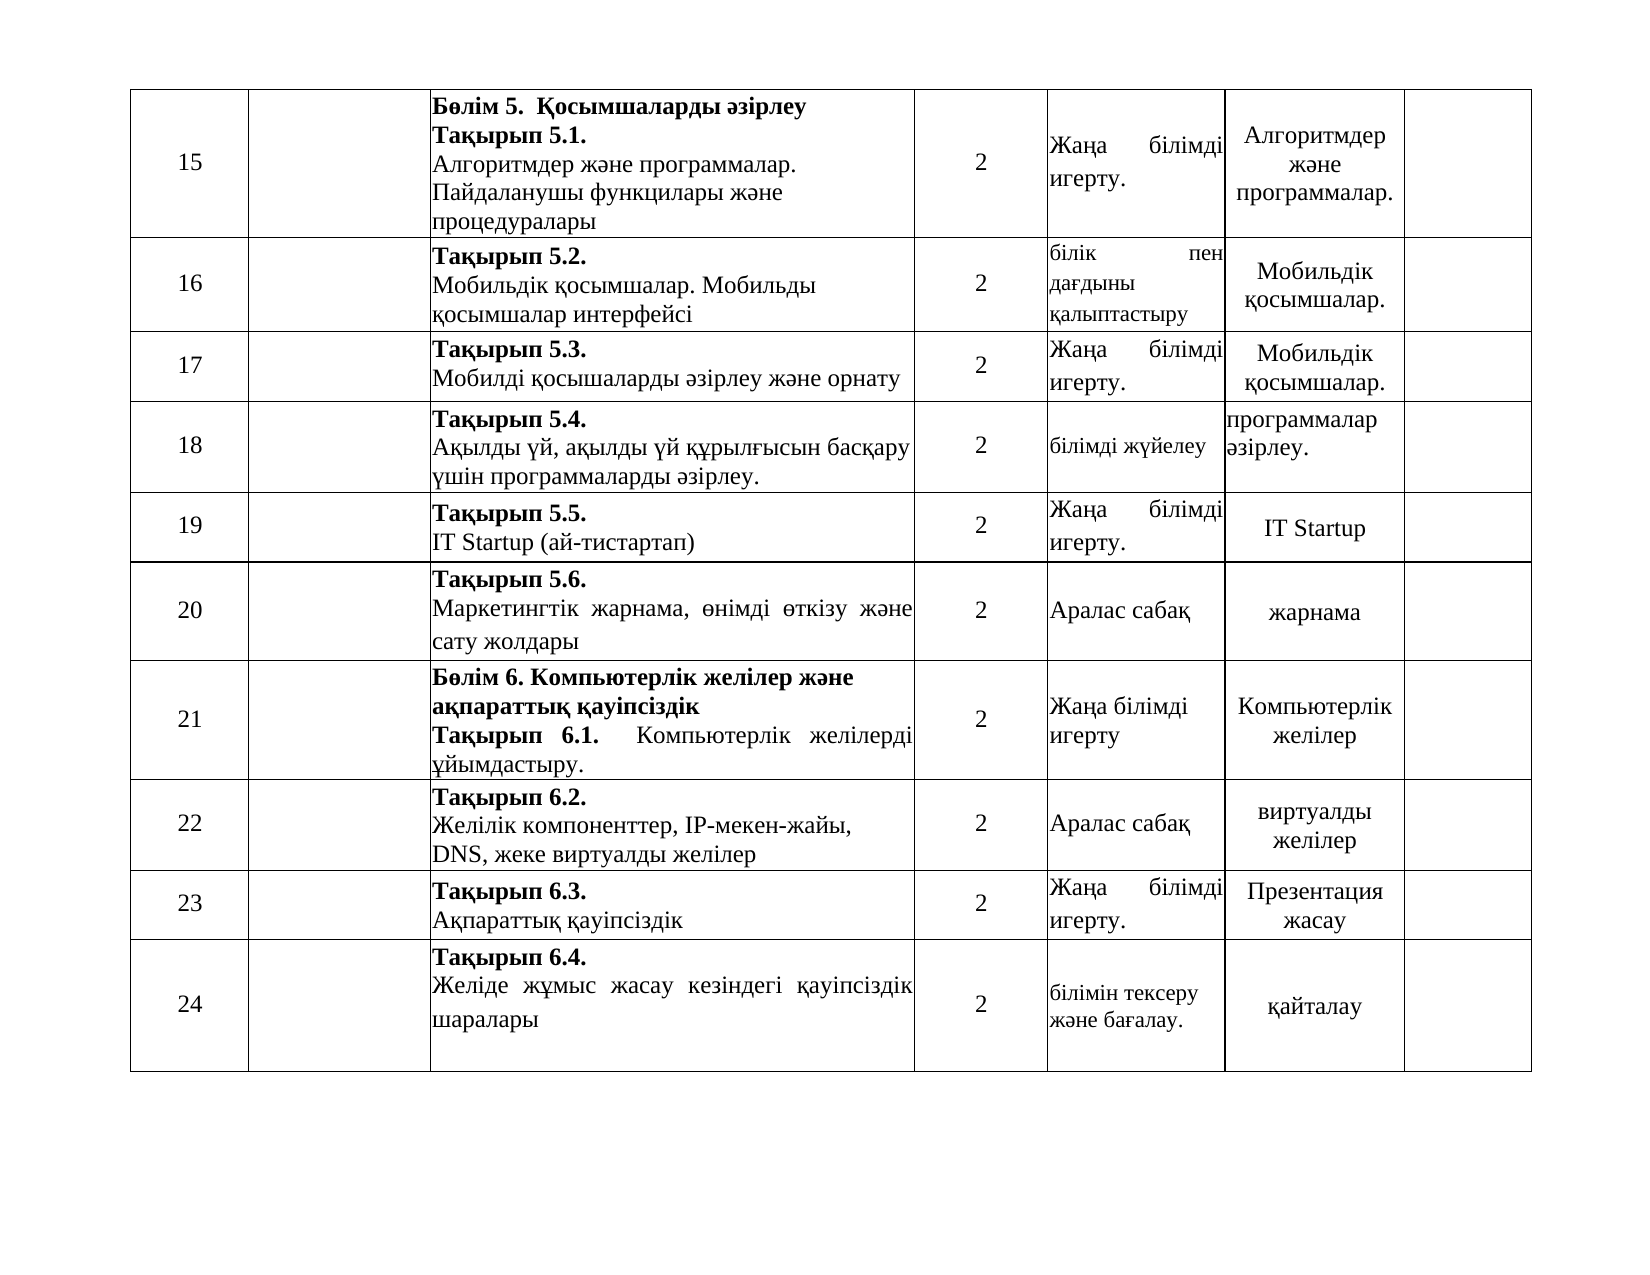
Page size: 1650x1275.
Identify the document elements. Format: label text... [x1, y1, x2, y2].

table_cell Жаңа білімді игерту. [1048, 332, 1224, 401]
table_cell Жаңа білімді игерту. [1048, 90, 1224, 237]
table_cell 24 [131, 940, 248, 1071]
table_cell Тақырып 5.6. Маркетингтік жарнама, өнімді өткізу және сату жолдары [431, 563, 914, 660]
table_cell Тақырып 5.3. Мобилді қосышаларды әзірлеу және орнату [431, 332, 914, 401]
table_cell Тақырып 5.5. IT Startup (ай-тистартап) [431, 493, 914, 561]
table_cell [1405, 90, 1531, 237]
table_cell 15 [131, 90, 248, 237]
table_cell Тақырып 5.4. Ақылды үй, ақылды үй құрылғысын басқару үшін программаларды әзірлеу. [431, 402, 914, 492]
table_cell 16 [131, 238, 248, 331]
table_cell 2 [915, 871, 1047, 939]
table_cell Тақырып 6.2. Желілік компоненттер, IP-мекен-жайы, DNS, жеке виртуалды желілер [431, 780, 914, 869]
table_cell [249, 402, 430, 492]
table_cell [1405, 332, 1531, 401]
table_cell [1405, 563, 1531, 660]
table_cell [1405, 780, 1531, 869]
table_cell [1405, 238, 1531, 331]
table_cell 2 [915, 940, 1047, 1071]
table_cell 23 [131, 871, 248, 939]
table_cell программалар әзірлеу. [1226, 402, 1404, 492]
table_cell [249, 940, 430, 1071]
table_cell 22 [131, 780, 248, 869]
table_cell [1405, 493, 1531, 561]
table_cell Тақырып 6.4. Желіде жұмыс жасау кезіндегі қауіпсіздік шаралары [431, 940, 914, 1071]
table_cell 19 [131, 493, 248, 561]
table_cell 2 [915, 661, 1047, 779]
table_cell [1405, 661, 1531, 779]
table_cell Бөлім 6. Компьютерлік желілер және ақпараттық қауіпсіздік Тақырып 6.1. Компьютерлік желілерді ұйымдастыру. [431, 661, 914, 779]
table_cell 2 [915, 402, 1047, 492]
table_cell Жаңа білімді игерту [1048, 661, 1224, 779]
table_cell [249, 238, 430, 331]
table_cell 2 [915, 563, 1047, 660]
table_cell Презентация жасау [1226, 871, 1404, 939]
table_cell білік пен дағдыны қалыптастыру [1048, 238, 1224, 331]
table_cell Мобильдік қосымшалар. [1226, 332, 1404, 401]
table_cell [1405, 871, 1531, 939]
table_cell Жаңа білімді игерту. [1048, 493, 1224, 561]
table_cell жарнама [1226, 563, 1404, 660]
table_cell [1405, 402, 1531, 492]
table_cell [249, 332, 430, 401]
table_cell 2 [915, 238, 1047, 331]
table_cell Тақырып 5.2. Мобильдік қосымшалар. Мобильды қосымшалар интерфейсі [431, 238, 914, 331]
table_cell [249, 780, 430, 869]
table_cell білімін тексеру және бағалау. [1048, 940, 1224, 1071]
table_cell [249, 661, 430, 779]
table_cell 2 [915, 90, 1047, 237]
table_cell 2 [915, 780, 1047, 869]
table_cell 2 [915, 493, 1047, 561]
table_cell Тақырып 6.3. Ақпараттық қауіпсіздік [431, 871, 914, 939]
table_cell 17 [131, 332, 248, 401]
table_cell Аралас сабақ [1048, 780, 1224, 869]
table_cell [249, 90, 430, 237]
table_cell Мобильдік қосымшалар. [1226, 238, 1404, 331]
table_cell 21 [131, 661, 248, 779]
table_cell [249, 871, 430, 939]
table_cell білімді жүйелеу [1048, 402, 1224, 492]
table_cell IT Startup [1226, 493, 1404, 561]
table_cell виртуалды желілер [1226, 780, 1404, 869]
table_cell Жаңа білімді игерту. [1048, 871, 1224, 939]
table_cell Компьютерлік желілер [1226, 661, 1404, 779]
table_cell Бөлім 5. Қосымшаларды әзірлеу Тақырып 5.1. Алгоритмдер және программалар. Пайдаланушы функцилары және процедуралары [431, 90, 914, 237]
table_cell [249, 493, 430, 561]
table_cell 18 [131, 402, 248, 492]
table_cell [1405, 940, 1531, 1071]
table_cell қайталау [1226, 940, 1404, 1071]
table_cell 20 [131, 563, 248, 660]
table_cell 2 [915, 332, 1047, 401]
table_cell Алгоритмдер және программалар. [1226, 90, 1404, 237]
table_cell Аралас сабақ [1048, 563, 1224, 660]
table_cell [249, 563, 430, 660]
